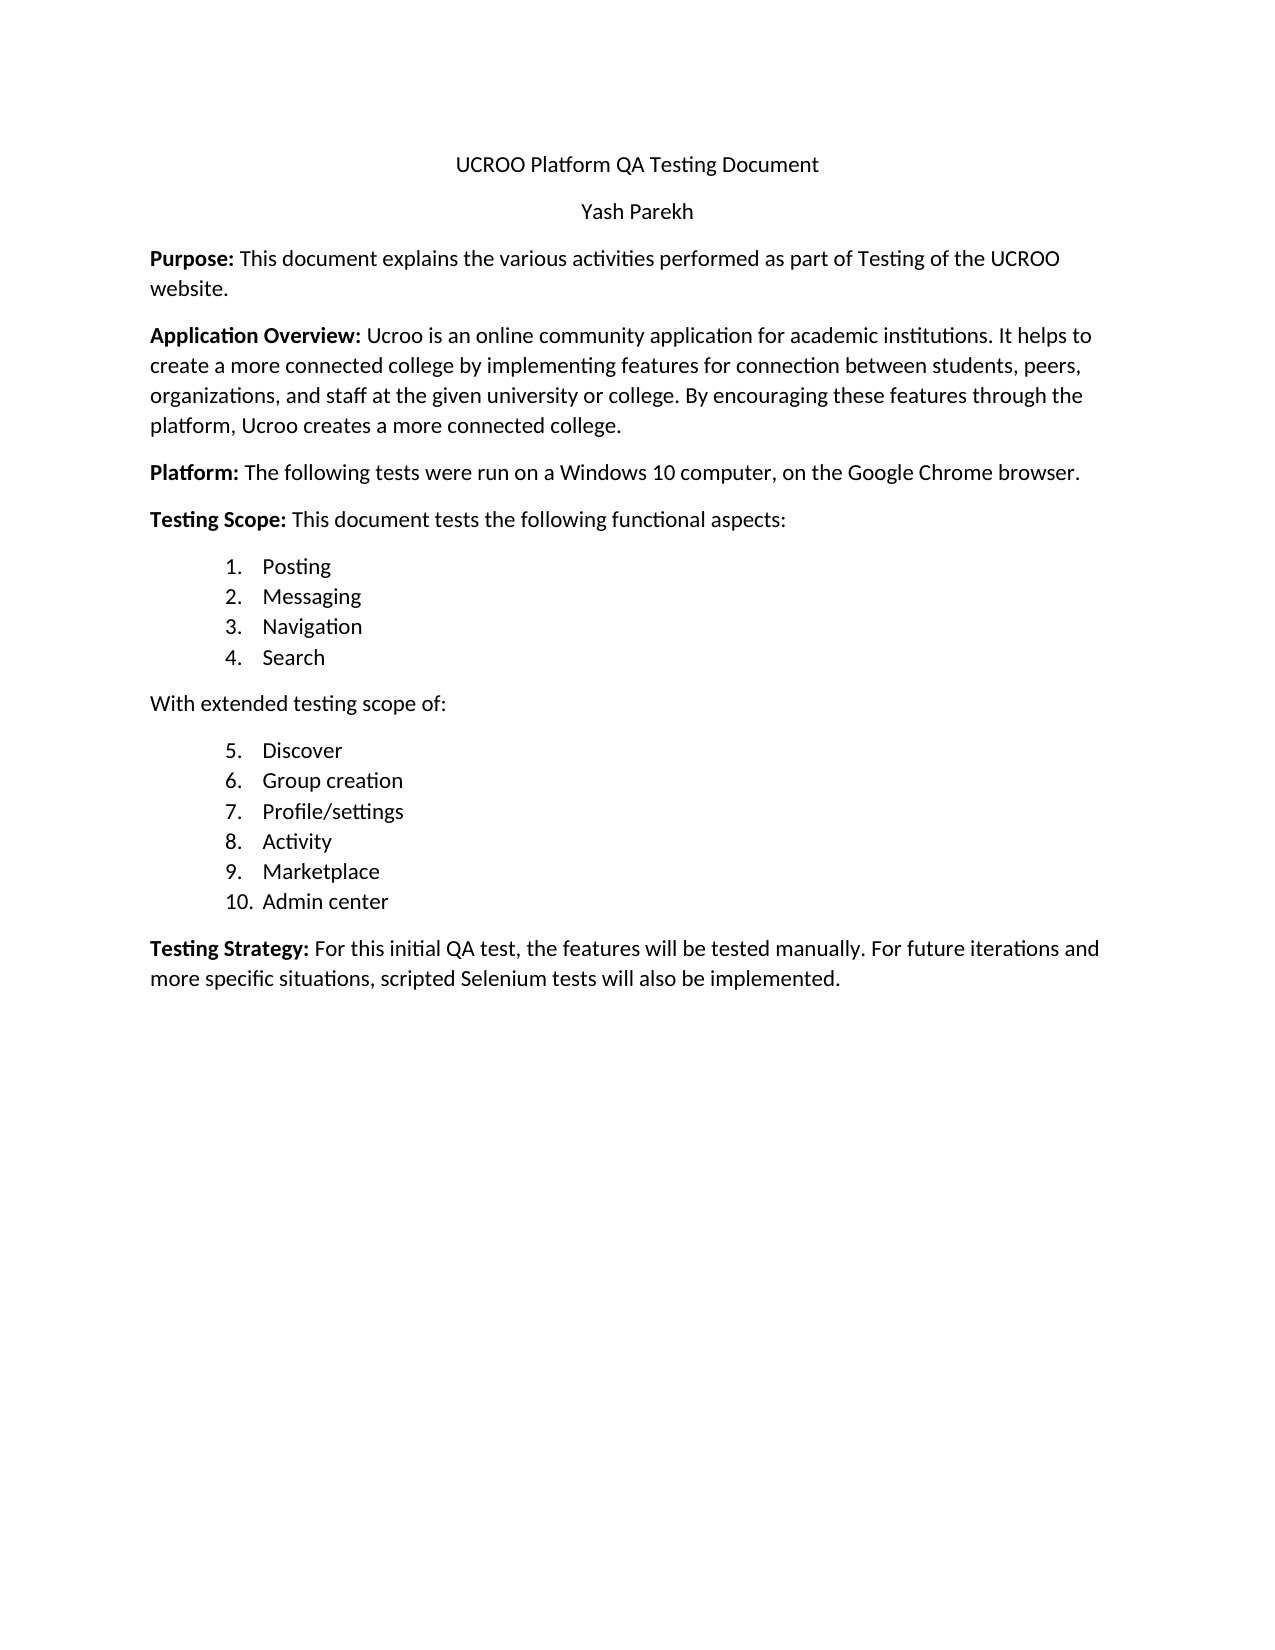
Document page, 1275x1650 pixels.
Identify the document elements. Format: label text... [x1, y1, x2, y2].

text Yash Parekh [150, 197, 1125, 225]
list Posting [225, 552, 1125, 580]
text Testing Scope: This document tests the following functional aspects: [150, 505, 1125, 533]
list Activity [225, 827, 1125, 855]
text Application Overview: Ucroo is an online community application for academic institutions. It helps to create a more connected college by implementing features for connection between students, peers, organizations, and staff at the given university or college. By encouraging these features through the platform, Ucroo creates a more connected college. [150, 321, 1125, 439]
list Messaging [225, 582, 1125, 610]
list Discover [225, 736, 1125, 764]
list Marketplace [225, 857, 1125, 885]
text Platform: The following tests were run on a Windows 10 computer, on the Google Chrome browser. [150, 458, 1125, 486]
text With extended testing scope of: [150, 689, 1125, 718]
text UCROO Platform QA Testing Document [150, 150, 1125, 178]
list Group creation [225, 767, 1125, 795]
list Profile/settings [225, 797, 1125, 825]
text Testing Strategy: For this initial QA test, the features will be tested manually. For future iterations and more specific situations, scripted Selenium tests will also be implemented. [150, 934, 1125, 993]
text Purpose: This document explains the various activities performed as part of Testing of the UCROO website. [150, 244, 1125, 302]
list Admin center [225, 887, 1125, 916]
list Search [225, 643, 1125, 671]
list Navigation [225, 612, 1125, 641]
